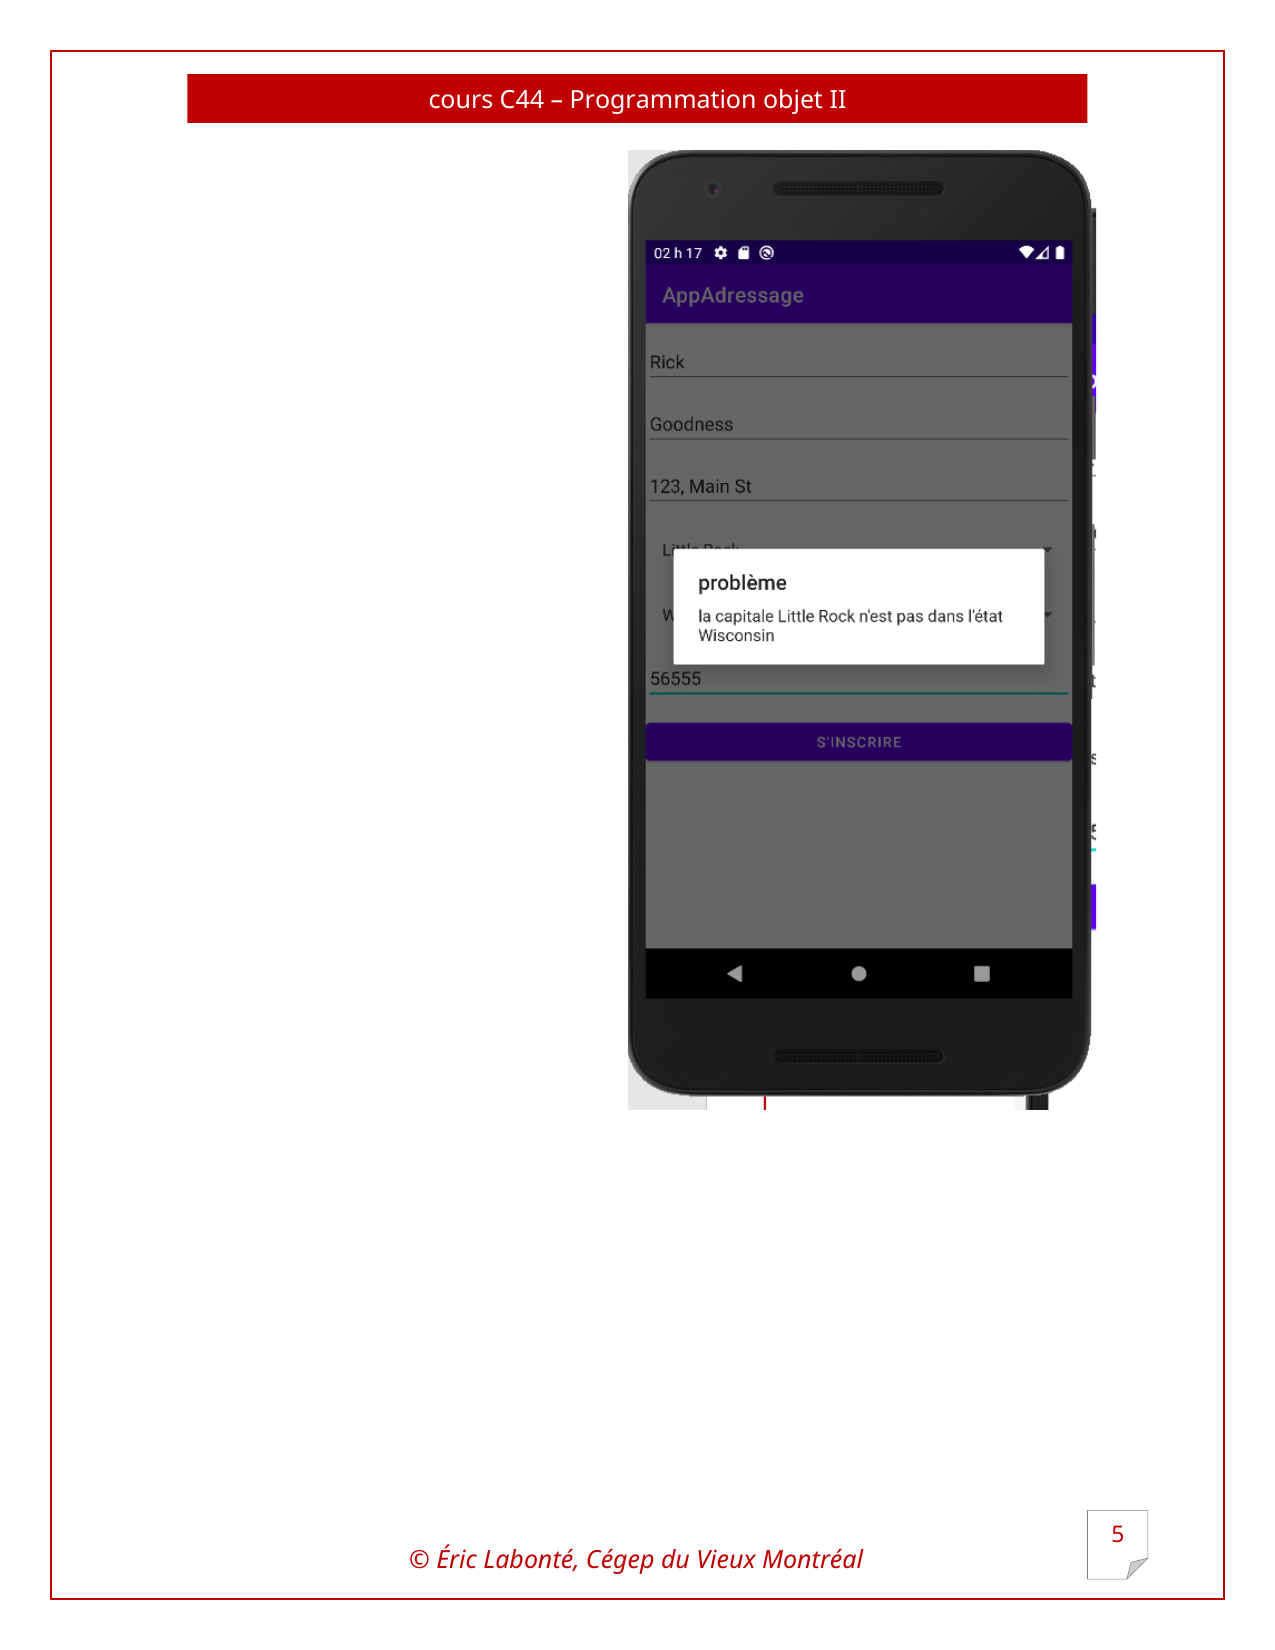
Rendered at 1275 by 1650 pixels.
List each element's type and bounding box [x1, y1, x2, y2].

picture [628, 150, 1097, 1110]
